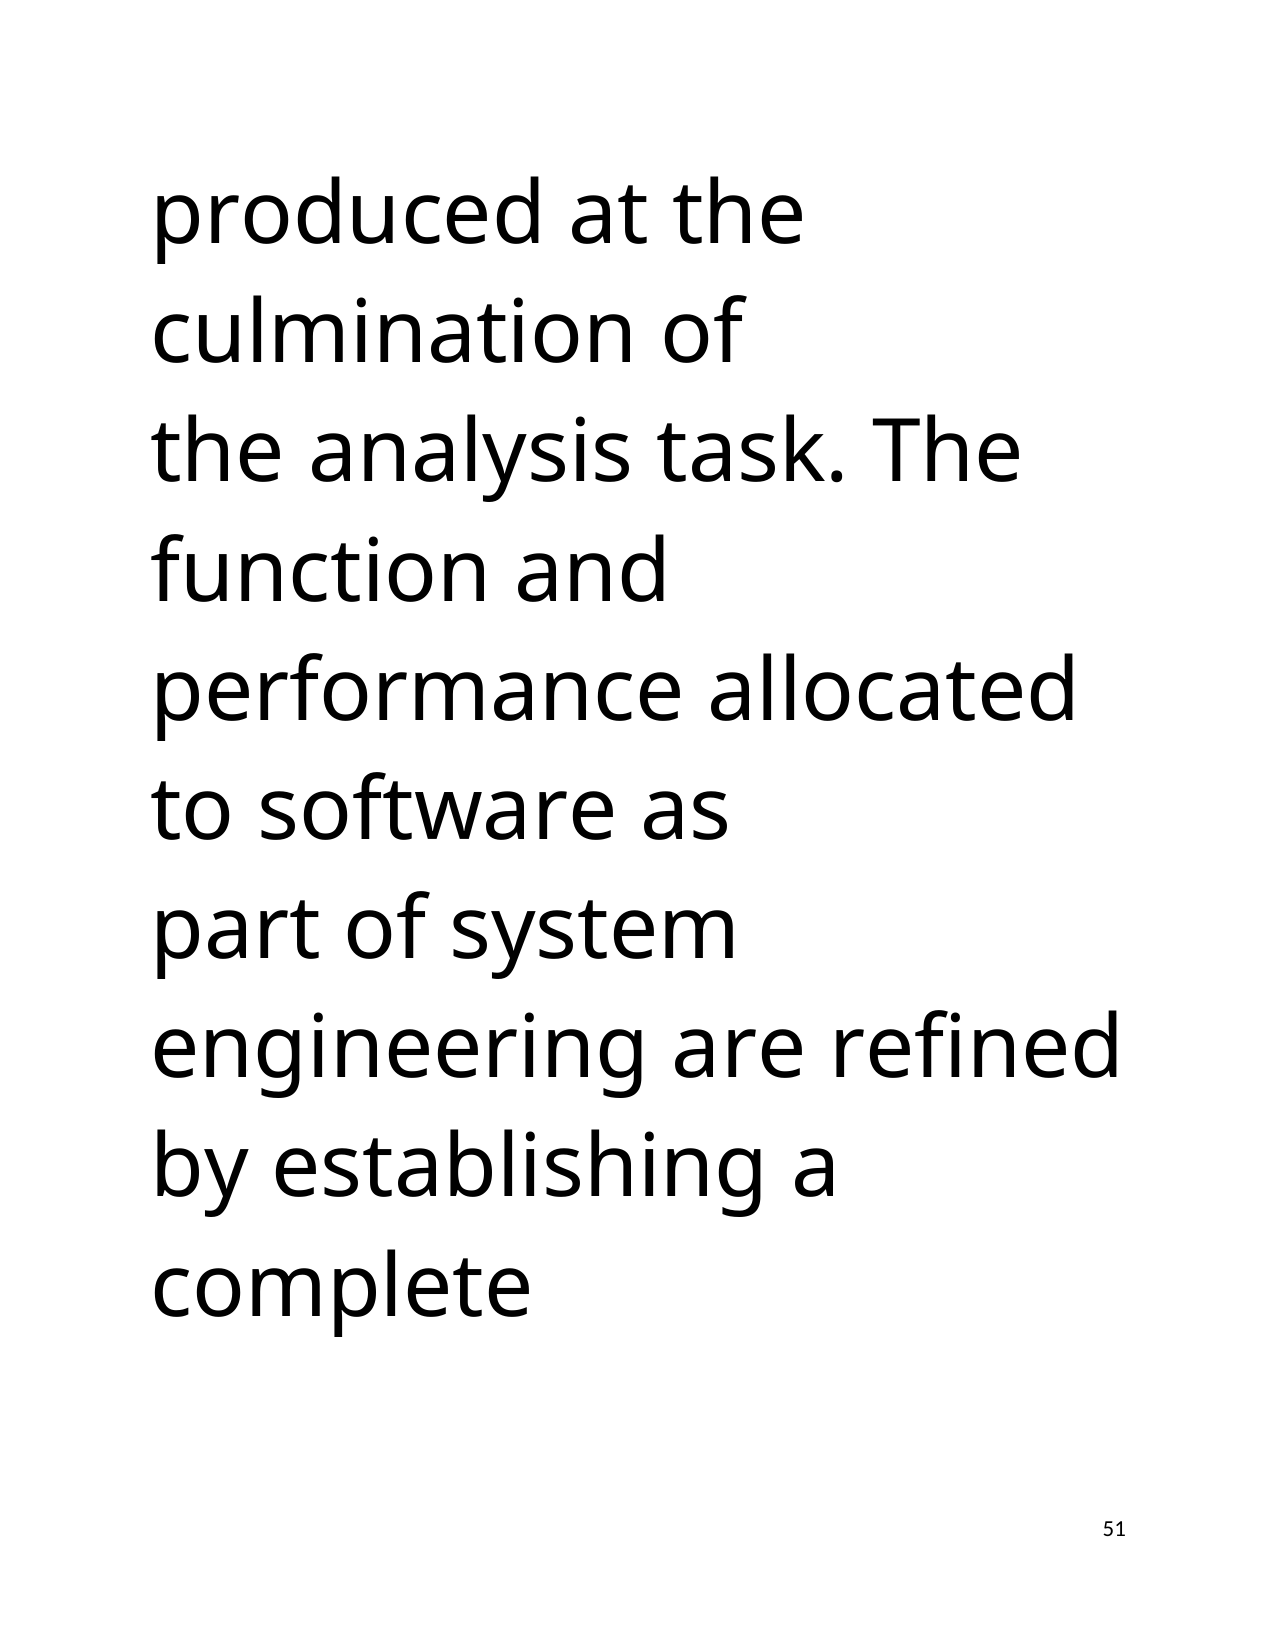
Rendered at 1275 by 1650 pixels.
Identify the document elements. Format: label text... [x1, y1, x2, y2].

text the analysis task. The function and performance allocated to software as [150, 388, 1125, 865]
text part of system engineering are refined by establishing a complete [150, 865, 1125, 1342]
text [150, 150, 1125, 388]
